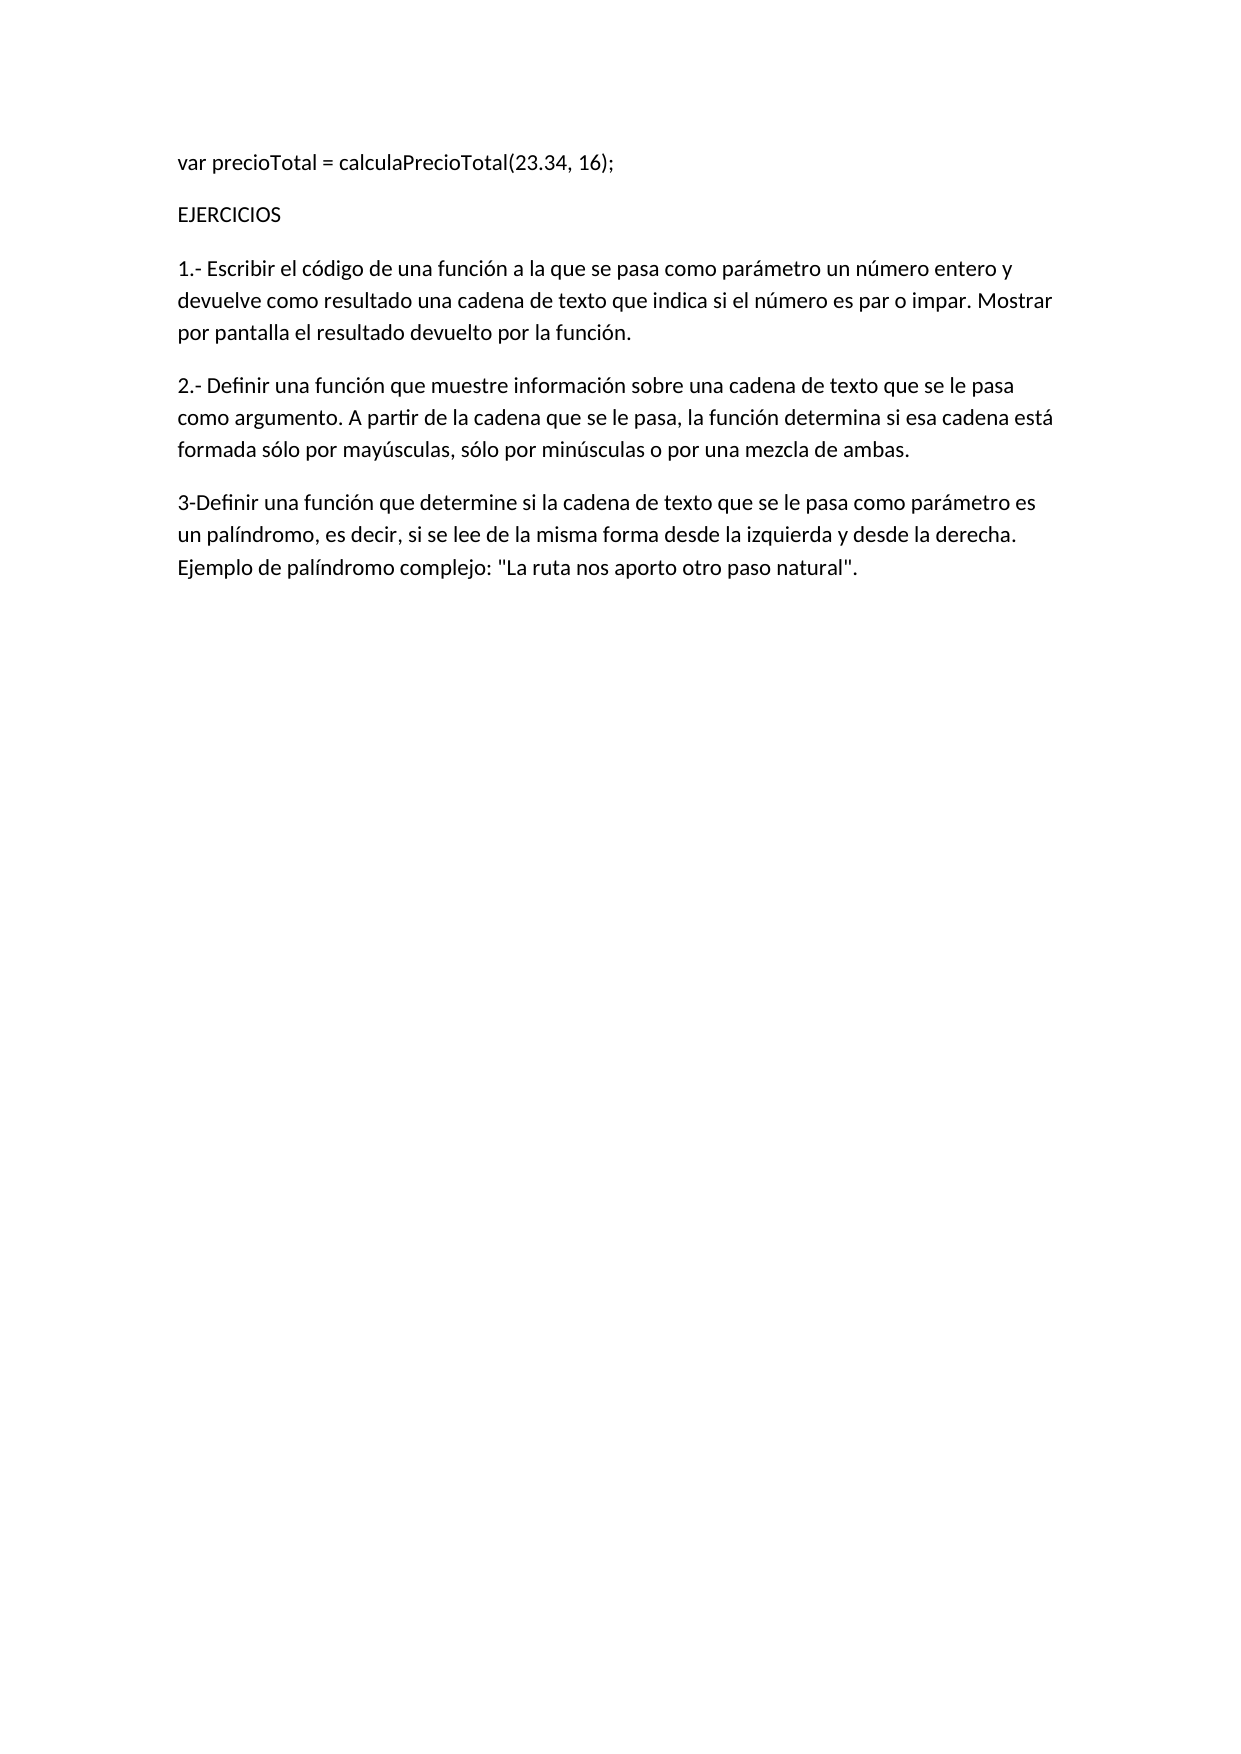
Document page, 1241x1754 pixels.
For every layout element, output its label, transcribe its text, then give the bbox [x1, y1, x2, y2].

text 3-Definir una función que determine si la cadena de texto que se le pasa como parámetro es un palíndromo, es decir, si se lee de la misma forma desde la izquierda y desde la derecha. Ejemplo de palíndromo complejo: "La ruta nos aporto otro paso natural". [177, 488, 1063, 581]
text EJERCICIOS [177, 201, 1063, 229]
text 1.- Escribir el código de una función a la que se pasa como parámetro un número entero y devuelve como resultado una cadena de texto que indica si el número es par o impar. Mostrar por pantalla el resultado devuelto por la función. [177, 254, 1063, 346]
text 2.- Definir una función que muestre información sobre una cadena de texto que se le pasa como argumento. A partir de la cadena que se le pasa, la función determina si esa cadena está formada sólo por mayúsculas, sólo por minúsculas o por una mezcla de ambas. [177, 371, 1063, 463]
text var precioTotal = calculaPrecioTotal(23.34, 16); [177, 148, 1063, 176]
